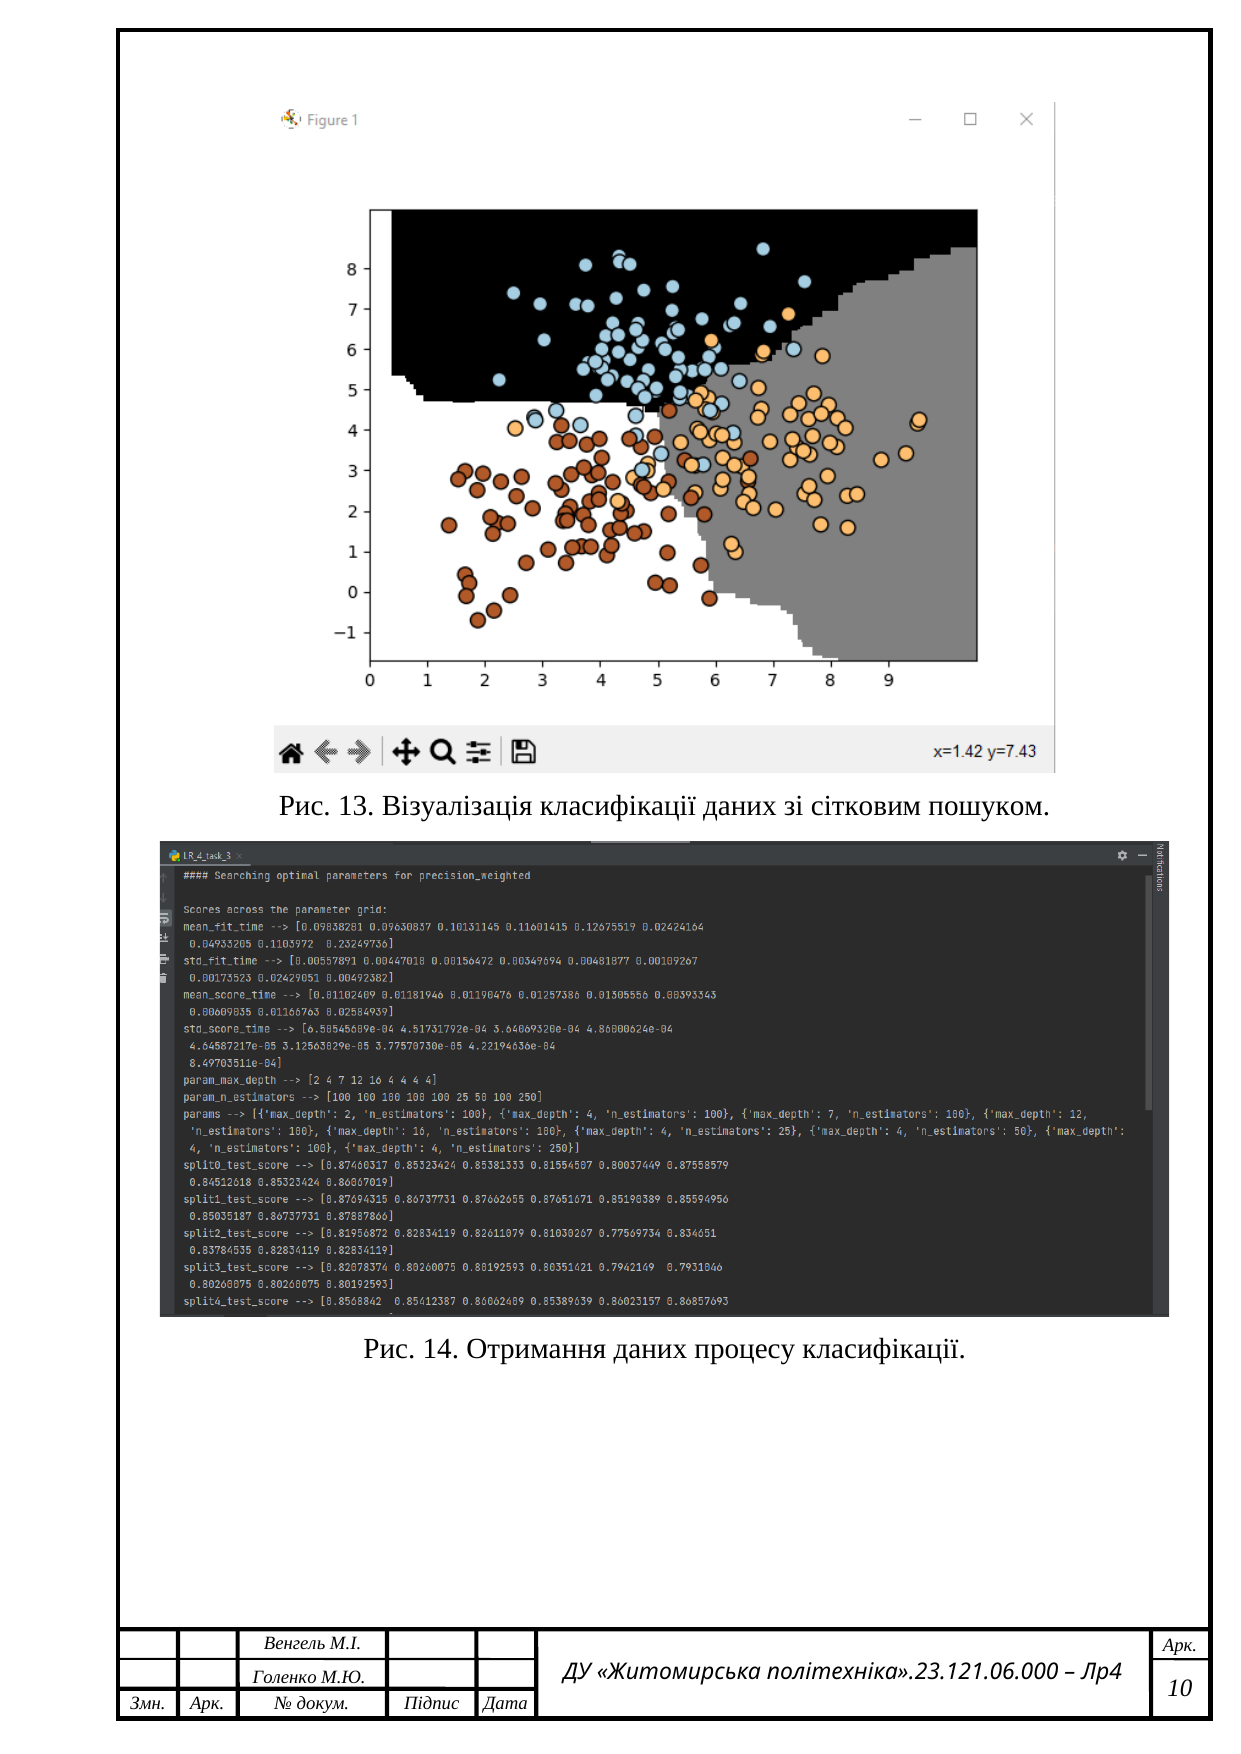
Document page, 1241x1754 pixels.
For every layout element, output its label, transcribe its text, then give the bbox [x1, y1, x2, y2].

text Рис. 14. Отримання даних процесу класифікації. [148, 1332, 1181, 1365]
text Рис. 13. Візуалізація класифікації даних зі сітковим пошуком. [148, 788, 1181, 822]
picture [159, 841, 1170, 1317]
picture [273, 102, 1055, 773]
